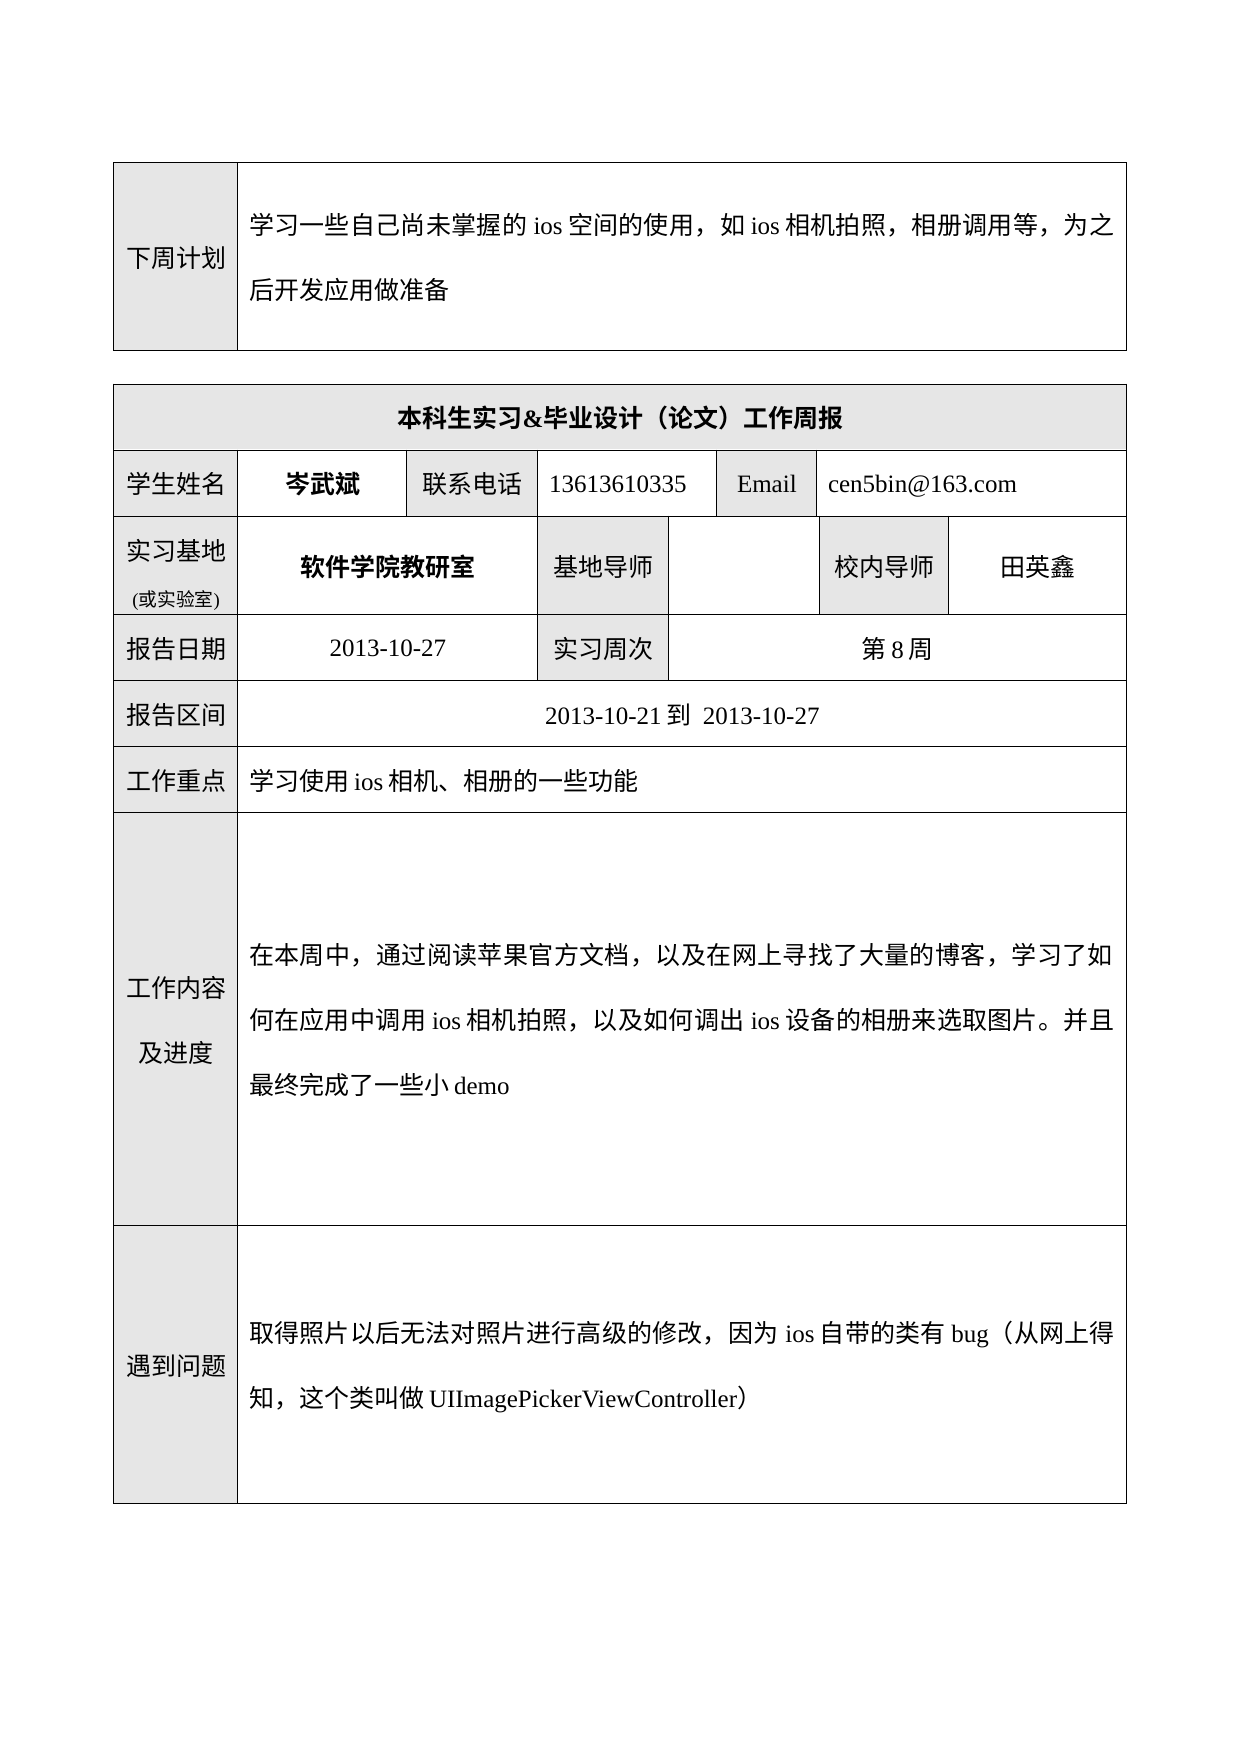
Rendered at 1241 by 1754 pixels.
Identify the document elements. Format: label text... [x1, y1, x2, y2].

table_cell 学习一些自己尚未掌握的ios空间的使用，如ios相机拍照，相册调用等，为之后开发应用做准备 [238, 163, 1126, 350]
table_cell 学生姓名 [114, 451, 237, 516]
table_header 本科生实习&毕业设计（论文）工作周报 [114, 385, 1126, 449]
table_cell 工作重点 [114, 747, 237, 812]
table_cell 在本周中，通过阅读苹果官方文档，以及在网上寻找了大量的博客，学习了如何在应用中调用ios相机拍照，以及如何调出ios设备的相册来选取图片。并且最终完成了一些小demo [238, 813, 1126, 1225]
table_cell 遇到问题 [114, 1226, 237, 1503]
table_cell 2013-10-21到 2013-10-27 [238, 681, 1126, 746]
table_cell 2013-10-27 [238, 615, 537, 680]
table_cell Email [717, 451, 816, 516]
table_cell 报告日期 [114, 615, 237, 680]
table_cell 第8周 [669, 615, 1126, 680]
table_cell 报告区间 [114, 681, 237, 746]
table_cell 联系电话 [407, 451, 537, 516]
table_cell 实习基地 (或实验室) [114, 517, 237, 614]
table_cell 13613610335 [538, 451, 716, 516]
table_cell 取得照片以后无法对照片进行高级的修改，因为ios自带的类有bug（从网上得知，这个类叫做UIImagePickerViewController） [238, 1226, 1126, 1503]
table_cell 工作内容及进度 [114, 813, 237, 1225]
table_cell 软件学院教研室 [238, 517, 537, 614]
table_cell 岑武斌 [238, 451, 406, 516]
table_cell 田英鑫 [949, 517, 1126, 614]
table_cell 基地导师 [538, 517, 668, 614]
table_cell cen5bin@163.com [817, 451, 1126, 516]
table_cell 下周计划 [114, 163, 237, 350]
table_cell 实习周次 [538, 615, 668, 680]
table_cell [669, 517, 819, 614]
table_cell 校内导师 [820, 517, 948, 614]
table_cell 学习使用ios相机、相册的一些功能 [238, 747, 1126, 812]
